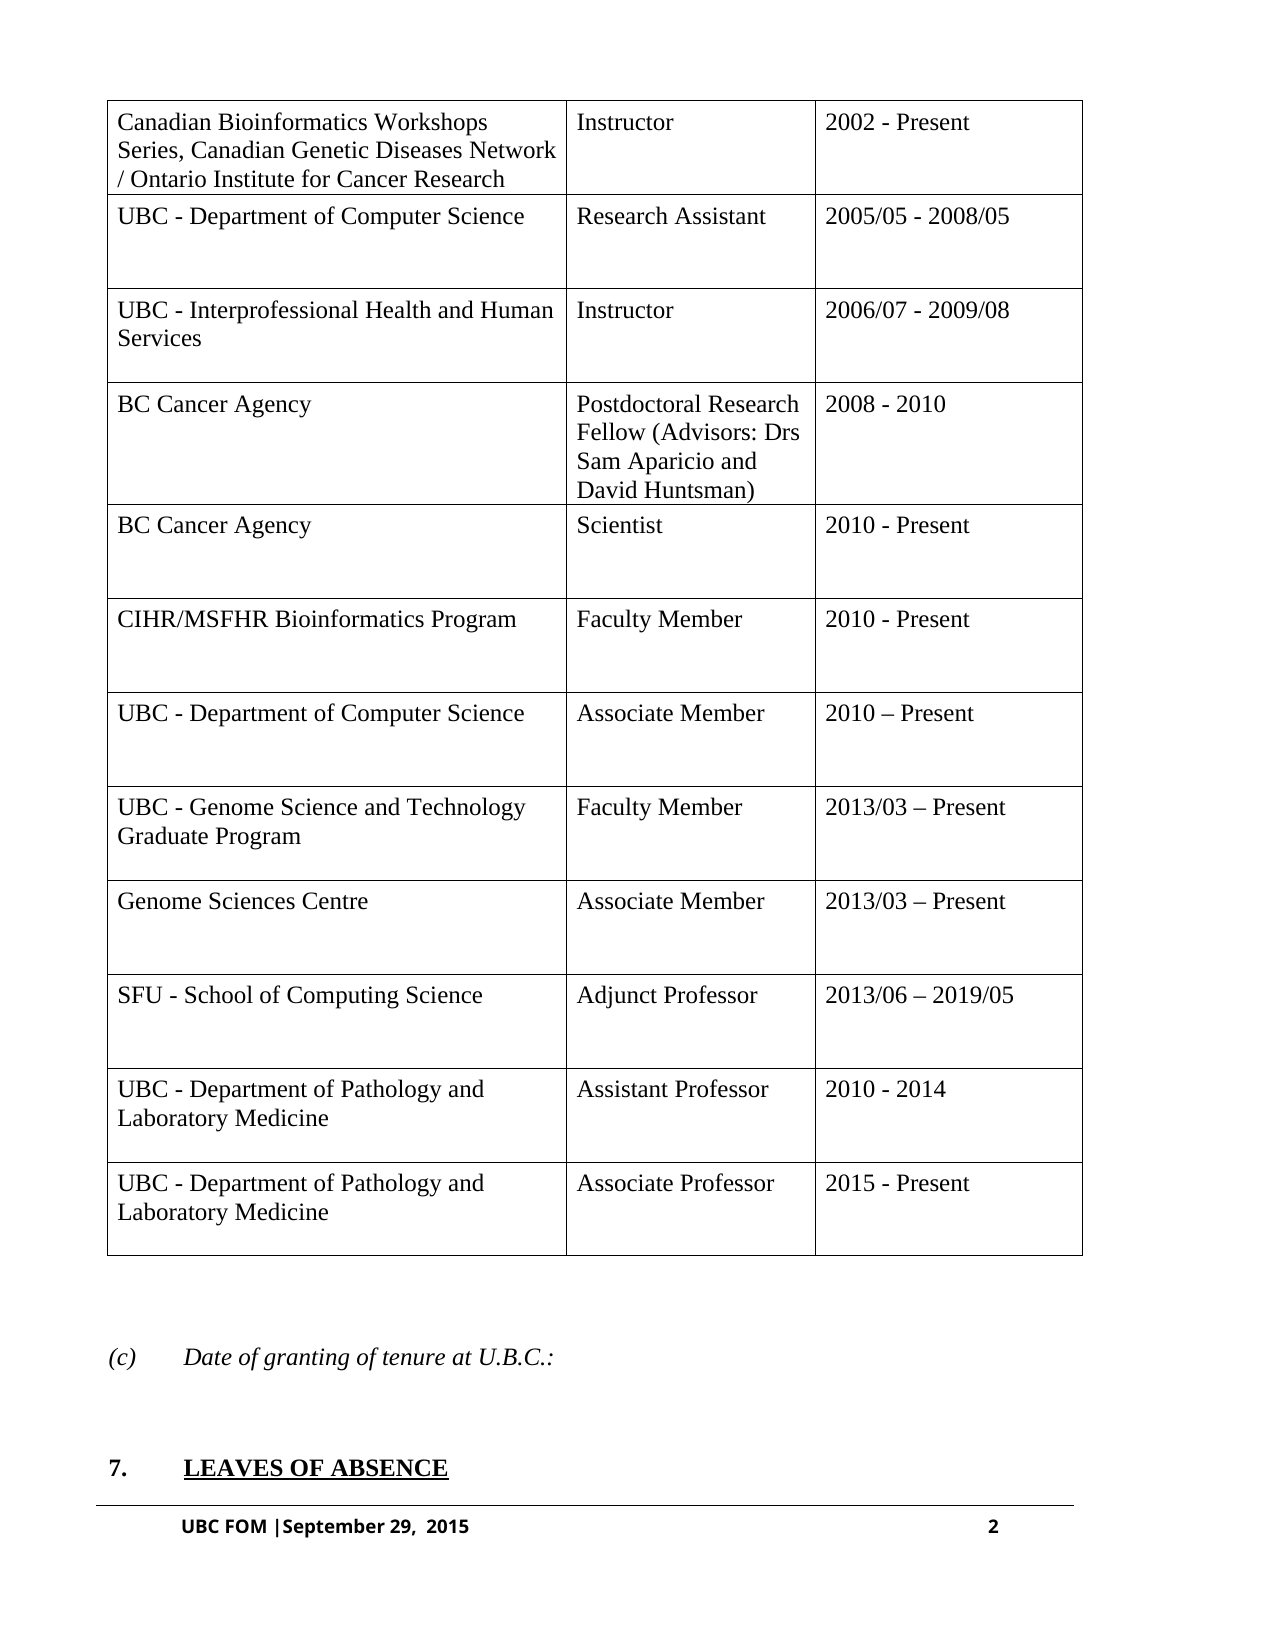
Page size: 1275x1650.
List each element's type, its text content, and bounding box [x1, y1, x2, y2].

table_cell Associate Professor [567, 1163, 815, 1255]
table_cell 2005/05 - 2008/05 [816, 195, 1082, 288]
table_cell Canadian Bioinformatics Workshops Series, Canadian Genetic Diseases Network / Ontario Institute for Cancer Research [108, 101, 566, 194]
table_cell Instructor [567, 101, 815, 194]
table_cell 2010 - Present [816, 599, 1082, 692]
table_cell 2015 - Present [816, 1163, 1082, 1255]
table_cell Faculty Member [567, 599, 815, 692]
table_cell 2010 - Present [816, 505, 1082, 598]
table_cell 2013/06 – 2019/05 [816, 975, 1082, 1067]
table_cell Genome Sciences Centre [108, 881, 566, 973]
table_cell BC Cancer Agency [108, 383, 566, 504]
table_cell 2006/07 - 2009/08 [816, 289, 1082, 382]
table_cell CIHR/MSFHR Bioinformatics Program [108, 599, 566, 692]
text (c) Date of granting of tenure at U.B.C.: [108, 1342, 1171, 1371]
table_cell UBC - Department of Pathology and Laboratory Medicine [108, 1069, 566, 1161]
table_cell 2013/03 – Present [816, 787, 1082, 879]
table_cell UBC - Genome Science and Technology Graduate Program [108, 787, 566, 879]
table_cell 2002 - Present [816, 101, 1082, 194]
table_cell 2013/03 – Present [816, 881, 1082, 973]
table_cell 2010 - 2014 [816, 1069, 1082, 1161]
table_cell UBC - Department of Computer Science [108, 195, 566, 288]
table_cell Instructor [567, 289, 815, 382]
table_cell UBC - Department of Computer Science [108, 693, 566, 786]
table_cell Adjunct Professor [567, 975, 815, 1067]
table_cell BC Cancer Agency [108, 505, 566, 598]
table_cell UBC - Interprofessional Health and Human Services [108, 289, 566, 382]
table_cell SFU - School of Computing Science [108, 975, 566, 1067]
table_cell 2010 – Present [816, 693, 1082, 786]
table_cell UBC - Department of Pathology and Laboratory Medicine [108, 1163, 566, 1255]
table_cell Associate Member [567, 881, 815, 973]
text 7. LEAVES OF ABSENCE [108, 1453, 1171, 1482]
table_cell Scientist [567, 505, 815, 598]
table_cell Faculty Member [567, 787, 815, 879]
table_cell Research Assistant [567, 195, 815, 288]
table_cell Postdoctoral Research Fellow (Advisors: Drs Sam Aparicio and David Huntsman) [567, 383, 815, 504]
table_cell 2008 - 2010 [816, 383, 1082, 504]
table_cell Assistant Professor [567, 1069, 815, 1161]
table_cell Associate Member [567, 693, 815, 786]
